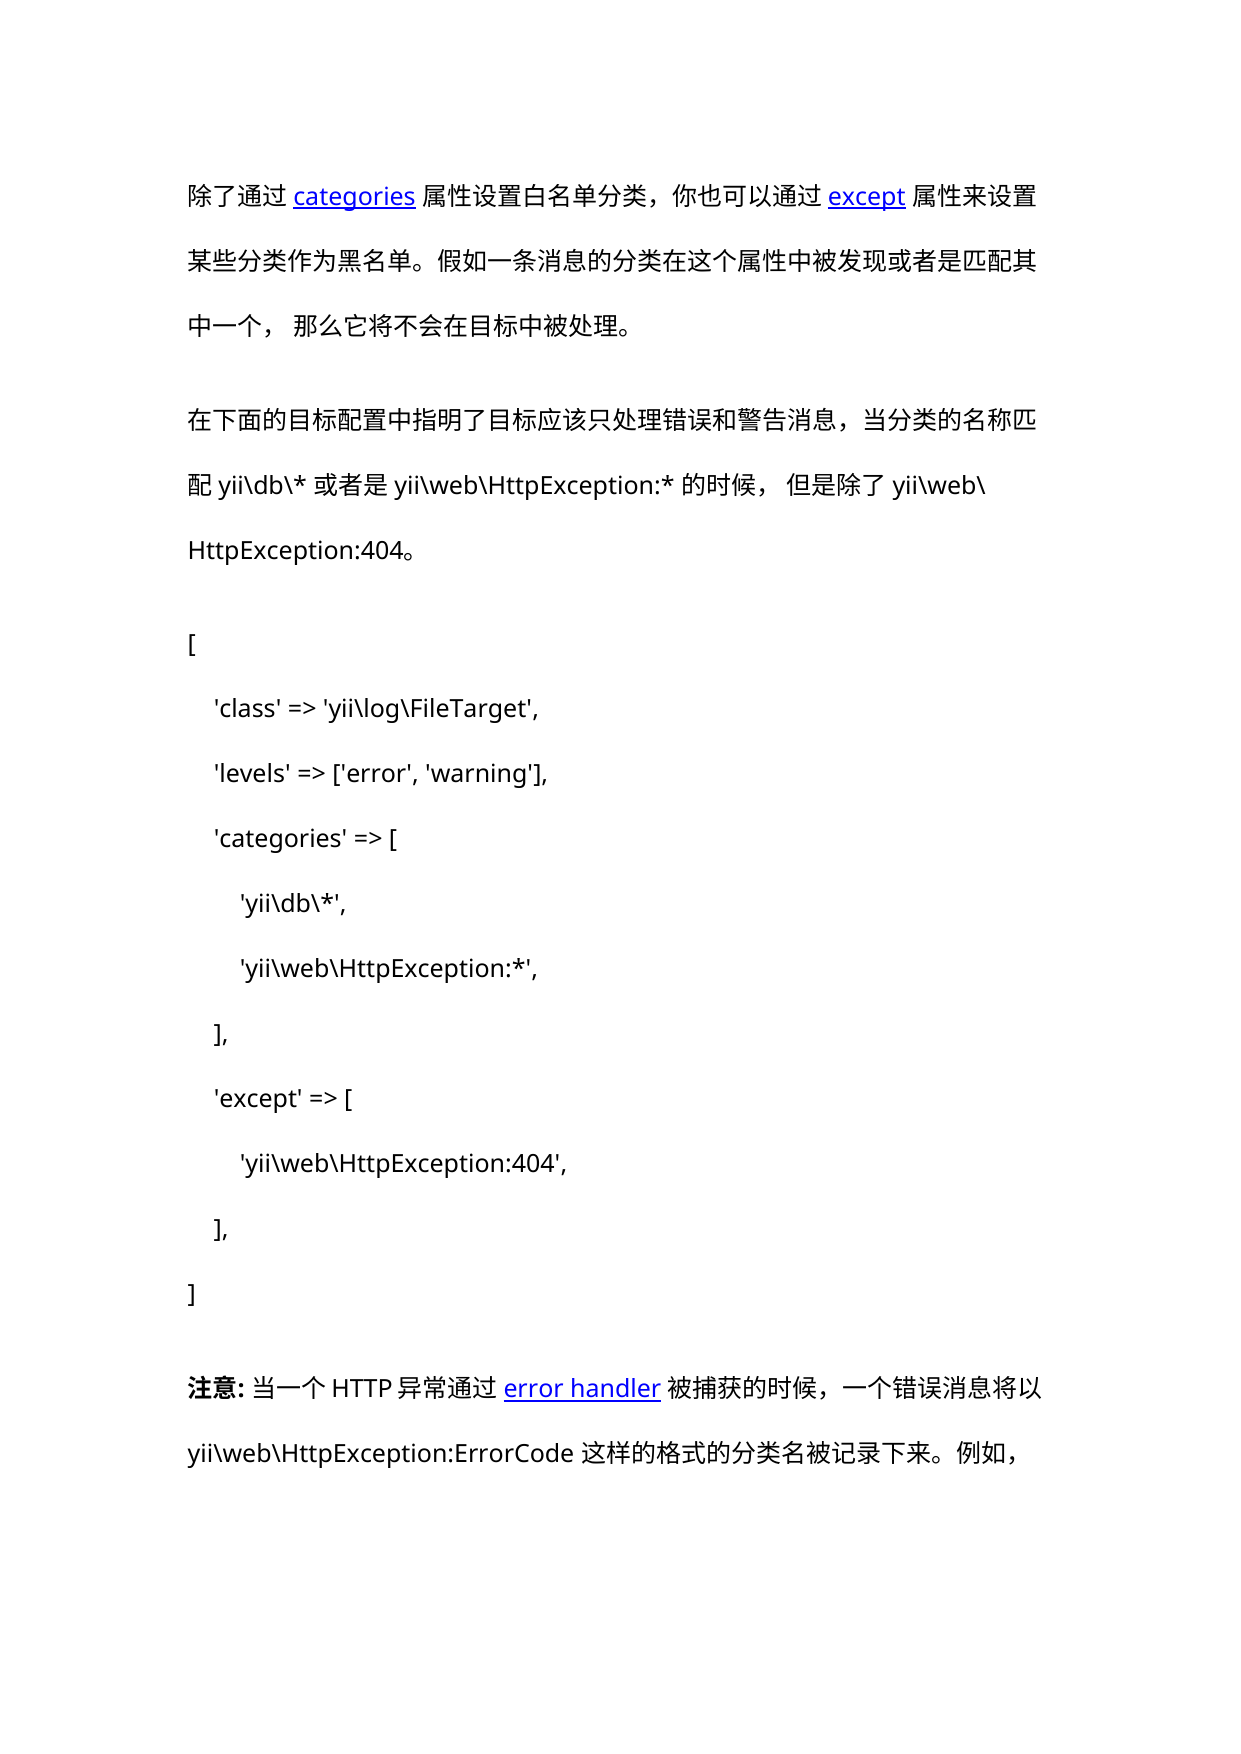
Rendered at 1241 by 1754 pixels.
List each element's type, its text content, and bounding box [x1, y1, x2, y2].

text 除了通过 categories 属性设置白名单分类，你也可以通过 except 属性来设置某些分类作为黑名单。假如一条消息的分类在这个属性中被发现或者是匹配其中一个， 那么它将不会在目标中被处理。 [187, 162, 1053, 357]
text 'yii\db\*', [187, 870, 1053, 935]
text 'yii\web\HttpException:*', [187, 935, 1053, 1000]
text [187, 1354, 1053, 1484]
text 'levels' => ['error', 'warning'], [187, 740, 1053, 805]
text 'categories' => [ [187, 805, 1053, 870]
text 'class' => 'yii\log\FileTarget', [187, 675, 1053, 740]
text ], [187, 1000, 1053, 1065]
text ], [187, 1195, 1053, 1260]
text 'yii\web\HttpException:404', [187, 1130, 1053, 1195]
text [ [187, 610, 1053, 675]
text 'except' => [ [187, 1065, 1053, 1130]
text 在下面的目标配置中指明了目标应该只处理错误和警告消息，当分类的名称匹配 yii\db\* 或者是 yii\web\HttpException:* 的时候， 但是除了 yii\web\HttpException:404。 [187, 386, 1053, 581]
text ] [187, 1260, 1053, 1325]
